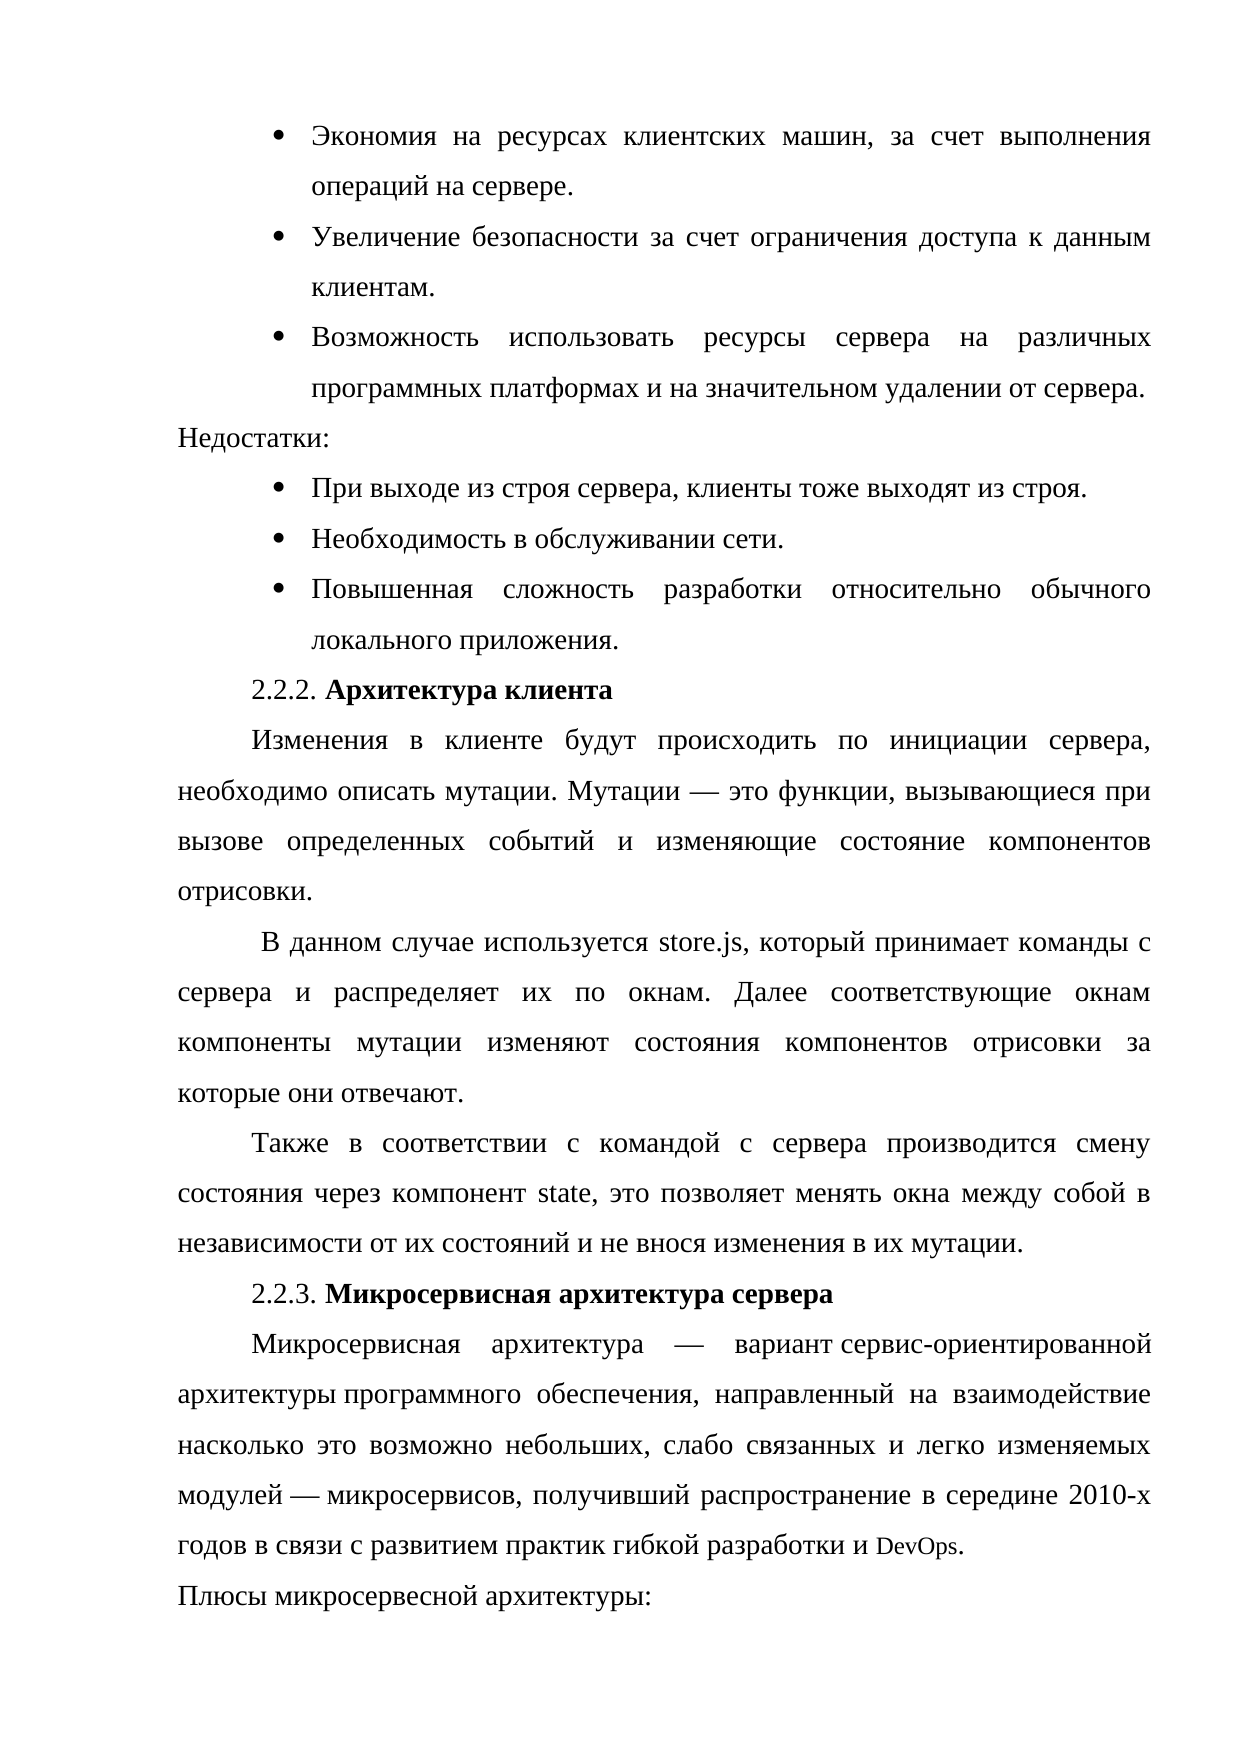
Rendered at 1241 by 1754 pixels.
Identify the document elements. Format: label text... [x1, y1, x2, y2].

list При выходе из строя сервера, клиенты тоже выходят из строя. [274, 471, 1152, 504]
list Увеличение безопасности за счет ограничения доступа к данным клиентам. [274, 219, 1152, 303]
list Экономия на ресурсах клиентских машин, за счет выполнения операций на сервере. [274, 118, 1152, 202]
text Архитектура клиента [251, 672, 1152, 706]
text В данном случае используется store.js, который принимает команды с сервера и распределяет их по окнам. Далее соответствующие окнам компоненты мутации изменяют состояния компонентов отрисовки за которые они отвечают. [177, 924, 1152, 1108]
list Возможность использовать ресурсы сервера на различных программных платформах и на значительном удалении от сервера. [274, 319, 1152, 403]
text Также в соответствии с командой с сервера производится смену состояния через компонент state, это позволяет менять окна между собой в независимости от их состояний и не внося изменения в их мутации. [177, 1125, 1152, 1259]
text Микросервисная архитектура сервера [251, 1276, 1152, 1309]
text Изменения в клиенте будут происходить по инициации сервера, необходимо описать мутации. Мутации — это функции, вызывающиеся при вызове определенных событий и изменяющие состояние компонентов отрисовки. [177, 722, 1152, 907]
text Плюсы микросервесной архитектуры: [177, 1578, 1152, 1611]
text Недостатки: [177, 420, 1152, 454]
list Повышенная сложность разработки относительно обычного локального приложения. [274, 571, 1152, 655]
list Необходимость в обслуживании сети. [274, 521, 1152, 555]
text Микросервисная архитектура — вариант сервис-ориентированной архитектуры программного обеспечения, направленный на взаимодействие насколько это возможно небольших, слабо связанных и легко изменяемых модулей — микросервисов, получивший распространение в середине 2010-х годов в связи с развитием практик гибкой разработки и DevOps. [177, 1326, 1152, 1561]
